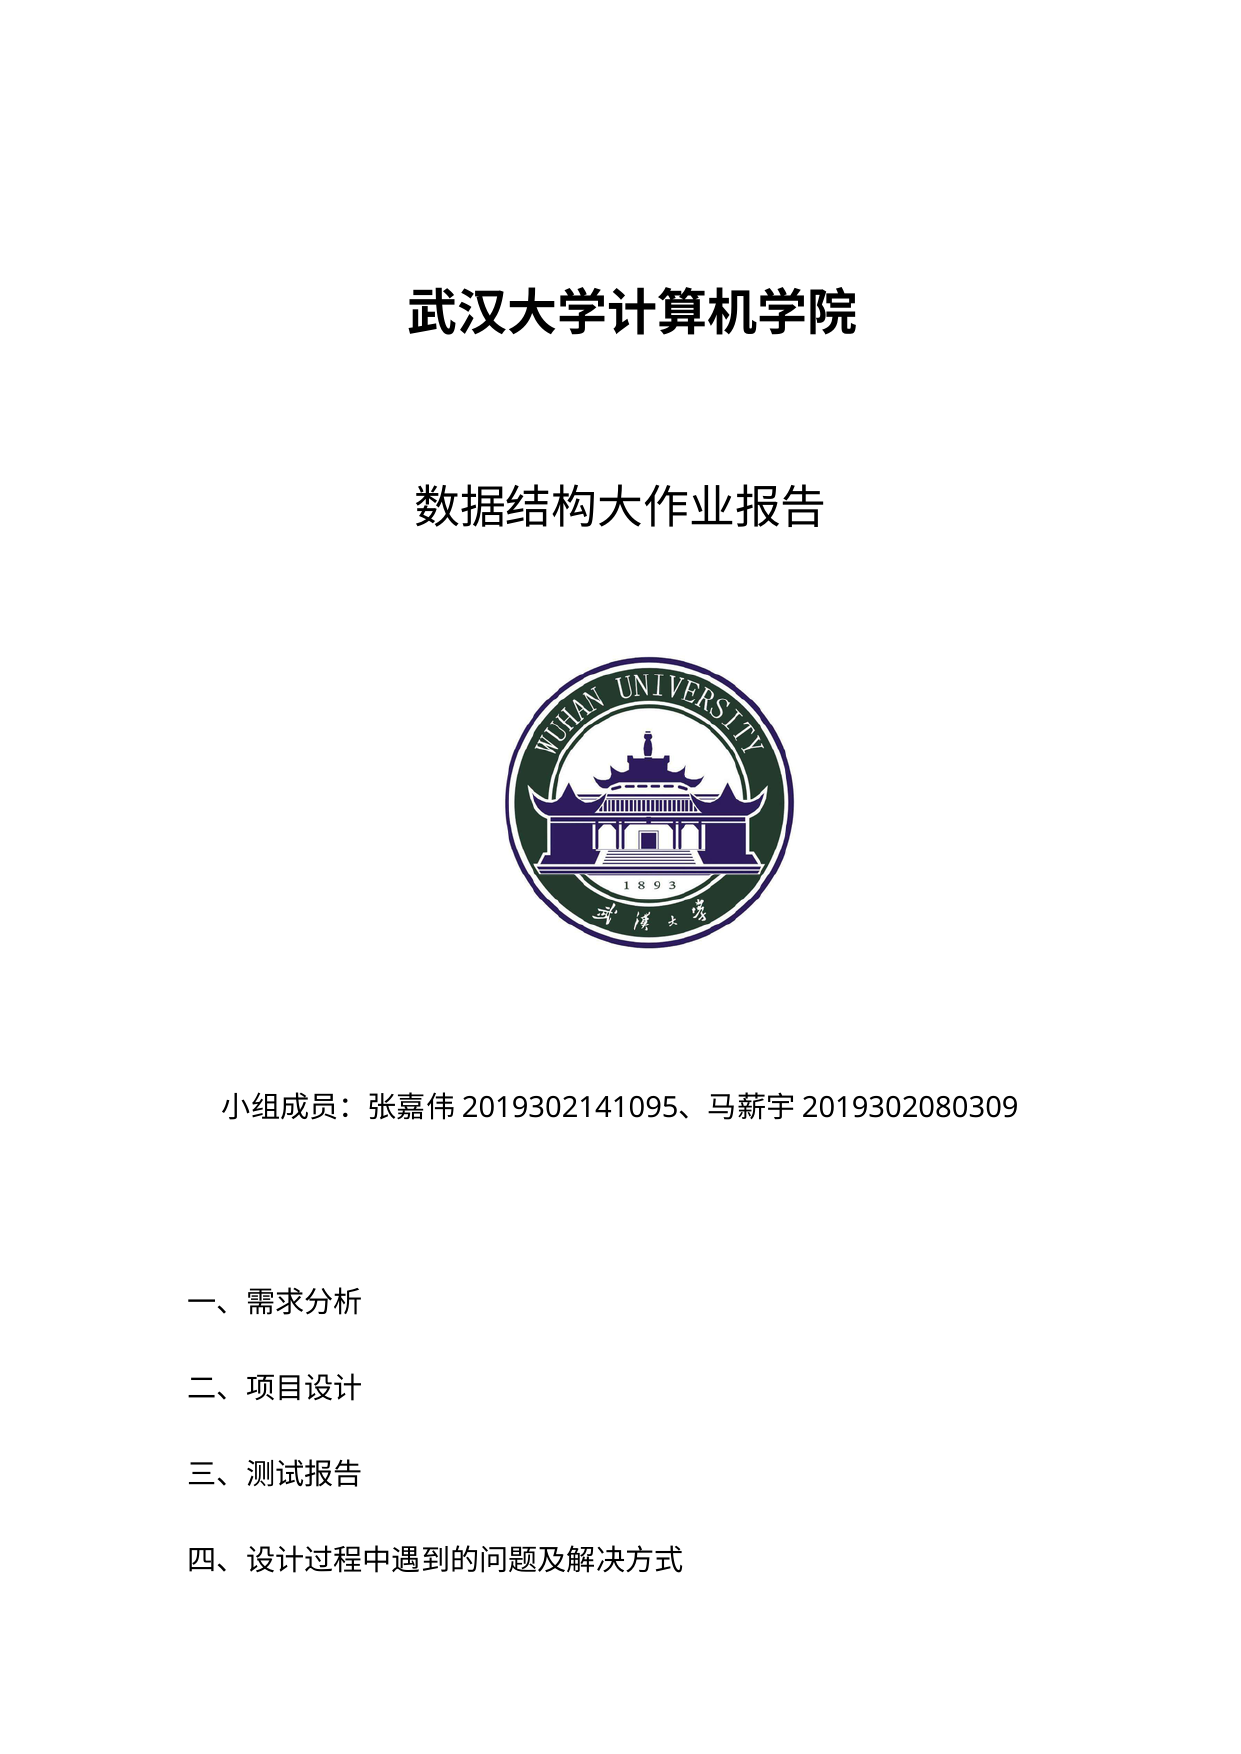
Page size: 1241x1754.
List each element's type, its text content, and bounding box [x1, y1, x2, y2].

list 测试报告 [187, 1439, 1053, 1504]
text 武汉大学计算机学院 [187, 259, 1053, 357]
picture [407, 650, 887, 950]
list 设计过程中遇到的问题及解决方式 [187, 1525, 1053, 1590]
text 小组成员：张嘉伟 2019302141095、马薪宇 2019302080309 [187, 1072, 1053, 1137]
text 数据结构大作业报告 [187, 454, 1053, 552]
list 需求分析 [187, 1267, 1053, 1332]
list 项目设计 [187, 1353, 1053, 1418]
